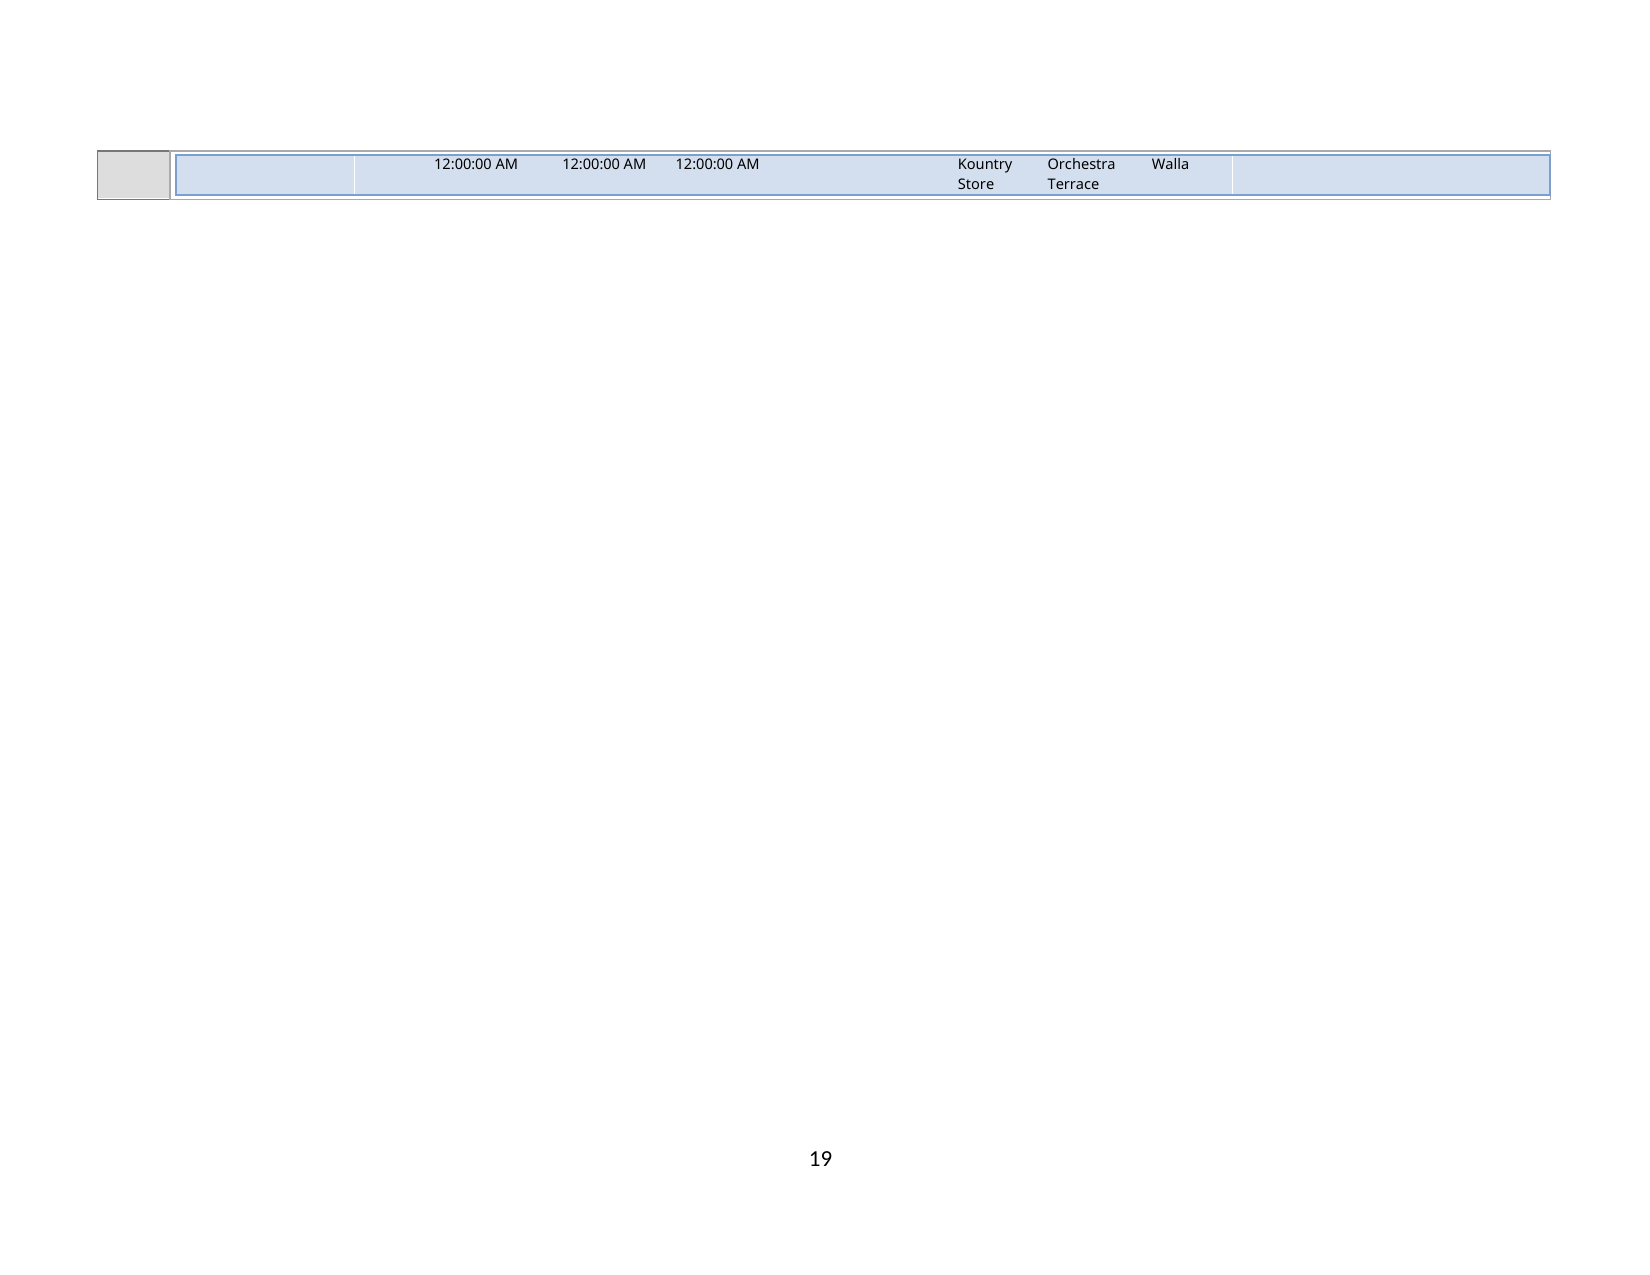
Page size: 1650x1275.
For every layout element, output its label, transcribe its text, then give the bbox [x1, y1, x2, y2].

table_cell Table2 [98, 152, 169, 198]
table_cell [171, 152, 1550, 198]
